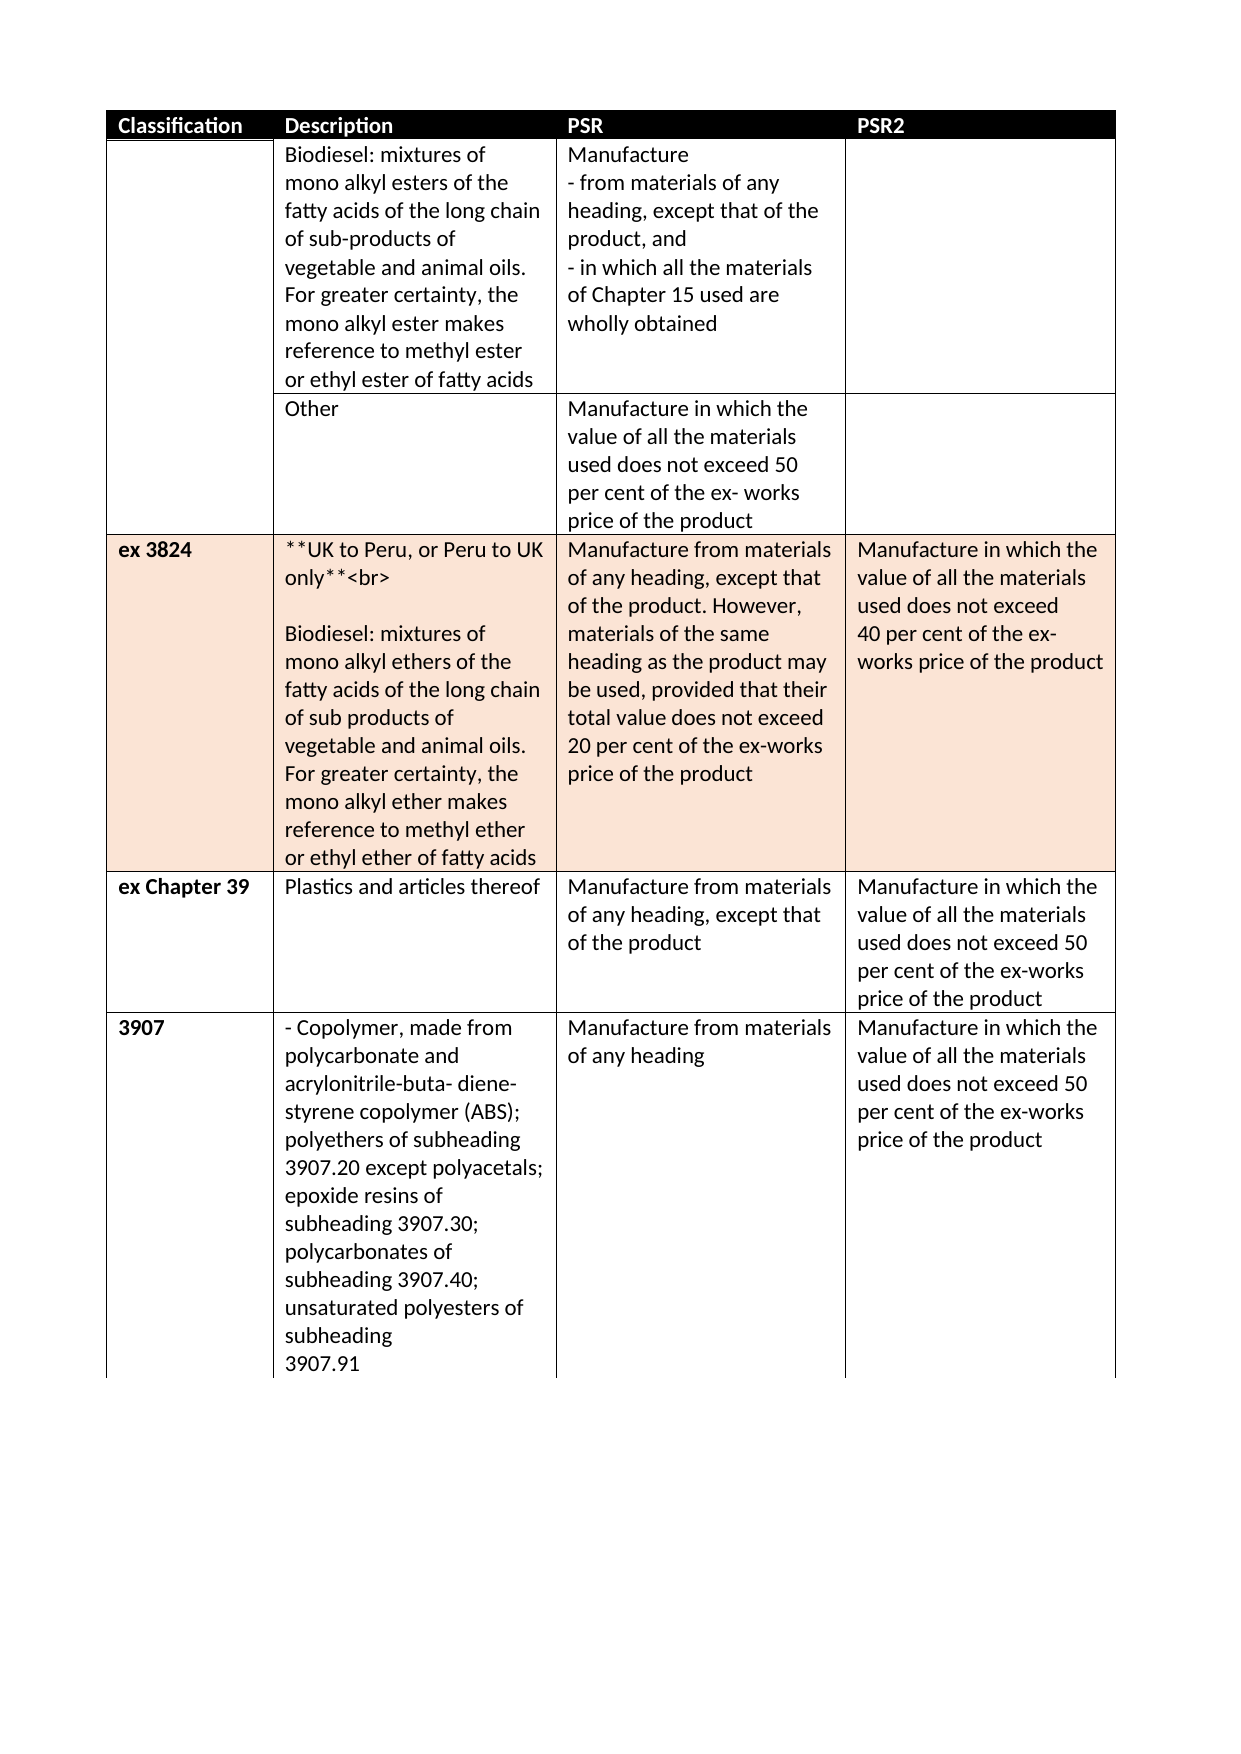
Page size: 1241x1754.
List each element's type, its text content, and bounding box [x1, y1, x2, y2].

table_cell [846, 140, 1115, 393]
table_cell ex Chapter 39 [107, 872, 273, 1012]
table_cell Manufacture from materials of any heading, except that of the product [557, 872, 845, 1012]
table_header Description [274, 111, 556, 139]
table_cell Manufacture in which the value of all the materials used does not exceed 50 per cent of the ex-works price of the product [846, 872, 1115, 1012]
table_cell Manufacture - from materials of any heading, except that of the product, and - in which all the materials of Chapter 15 used are wholly obtained [557, 140, 845, 393]
table_cell [846, 394, 1115, 534]
table_cell Manufacture in which the value of all the materials used does not exceed 50 per cent of the ex- works price of the product [557, 394, 845, 534]
table_cell ex 3824 [107, 535, 273, 871]
table_cell Biodiesel: mixtures of mono alkyl esters of the fatty acids of the long chain of sub-products of vegetable and animal oils. For greater certainty, the mono alkyl ester makes reference to methyl ester or ethyl ester of fatty acids [274, 140, 556, 393]
table_cell 3907 [107, 1013, 273, 1378]
table_cell Manufacture in which the value of all the materials used does not exceed 40 per cent of the ex-works price of the product [846, 535, 1115, 871]
table_header PSR2 [846, 111, 1115, 139]
table_cell Manufacture from materials of any heading [557, 1013, 845, 1378]
table_header Classification [107, 111, 273, 139]
table_cell - Copolymer, made from polycarbonate and acrylonitrile-buta- diene-styrene copolymer (ABS); polyethers of subheading 3907.20 except polyacetals; epoxide resins of subheading 3907.30; polycarbonates of subheading 3907.40; unsaturated polyesters of subheading 3907.91 [274, 1013, 556, 1378]
table_cell Plastics and articles thereof [274, 872, 556, 1012]
table_cell **UK to Peru, or Peru to UK only**<br> Biodiesel: mixtures of mono alkyl ethers of the fatty acids of the long chain of sub products of vegetable and animal oils. For greater certainty, the mono alkyl ether makes reference to methyl ether or ethyl ether of fatty acids [274, 535, 556, 871]
table_cell Other [274, 394, 556, 534]
table_header PSR [557, 111, 845, 139]
table_cell Manufacture in which the value of all the materials used does not exceed 50 per cent of the ex-works price of the product [846, 1013, 1115, 1378]
table_cell Manufacture from materials of any heading, except that of the product. However, materials of the same heading as the product may be used, provided that their total value does not exceed 20 per cent of the ex-works price of the product [557, 535, 845, 871]
